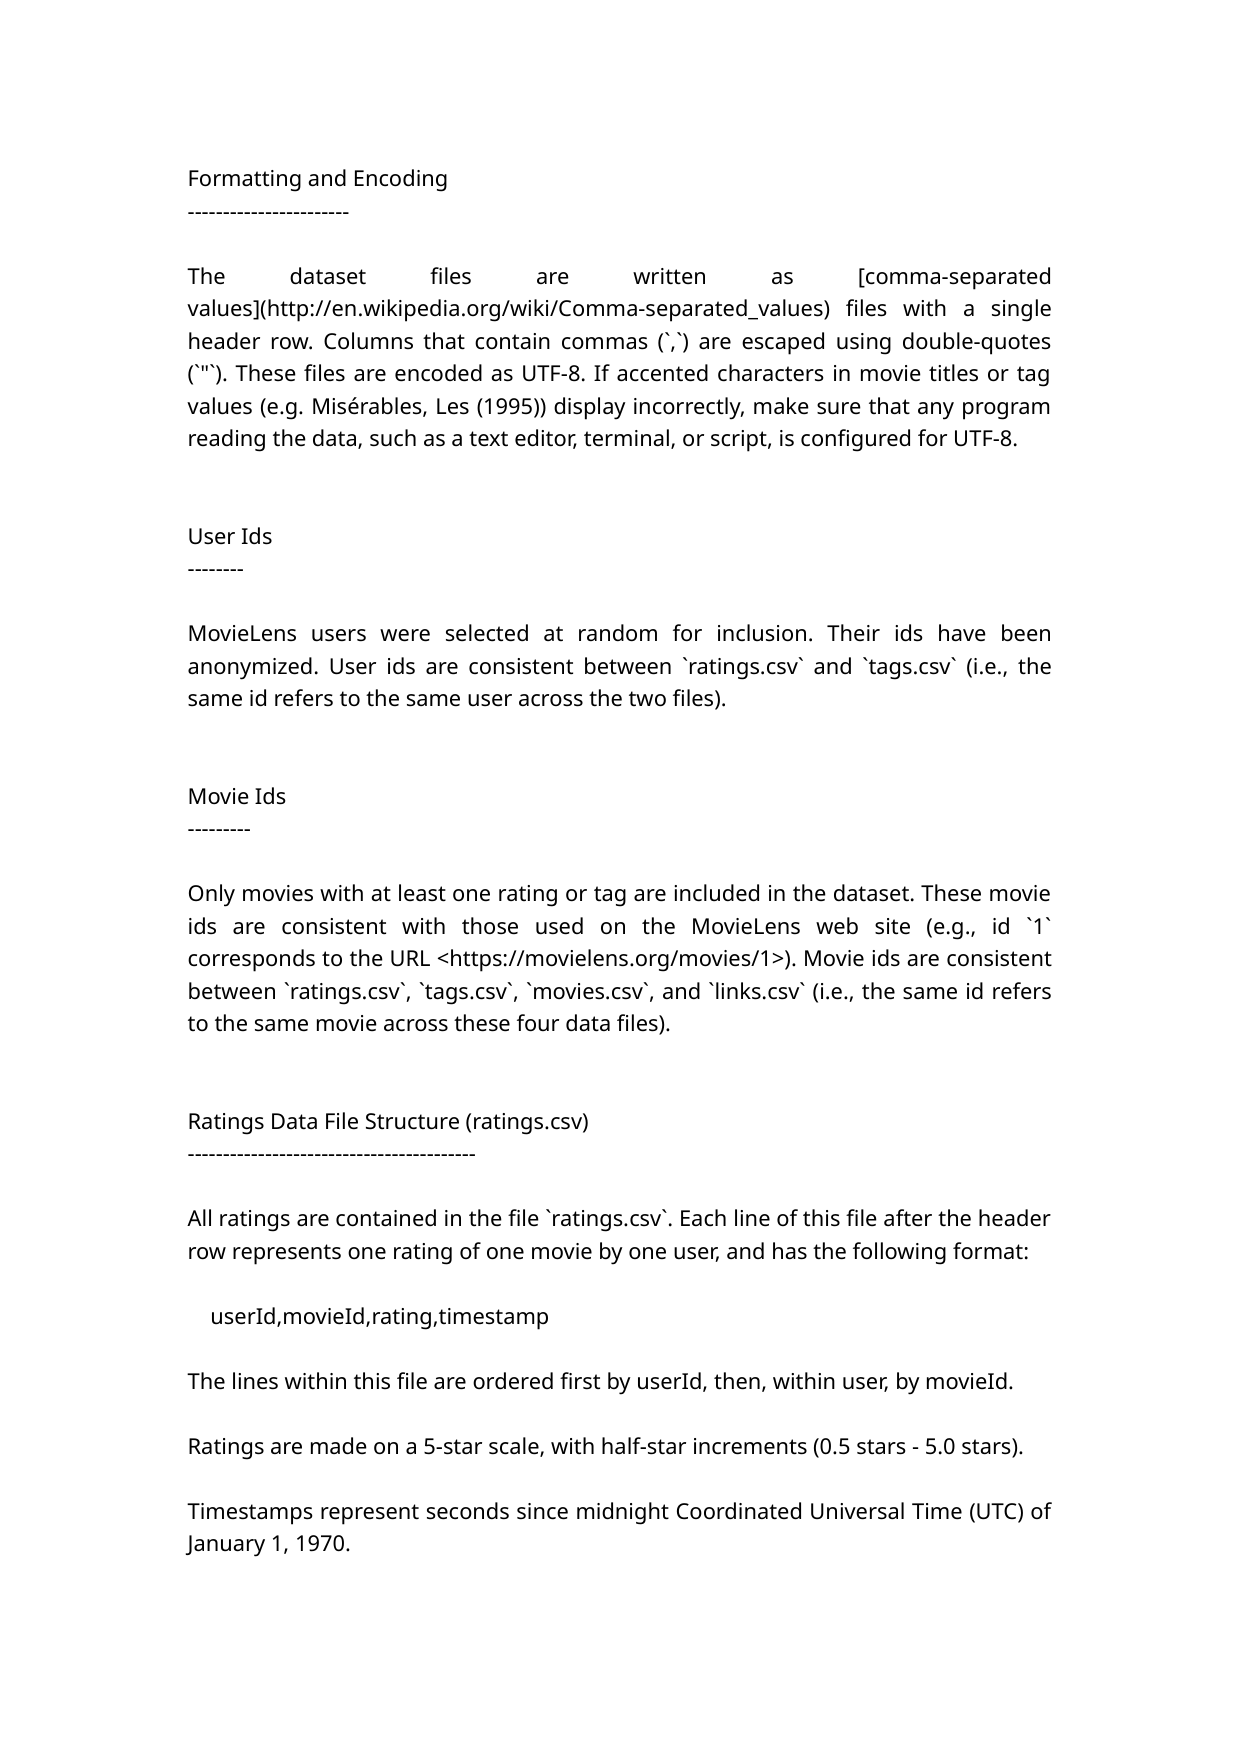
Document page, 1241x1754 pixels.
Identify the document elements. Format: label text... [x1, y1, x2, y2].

text The dataset files are written as [comma-separated values](http://en.wikipedia.org/wiki/Comma-separated_values) files with a single header row. Columns that contain commas (`,`) are escaped using double-quotes (`"`). These files are encoded as UTF-8. If accented characters in movie titles or tag values (e.g. Misérables, Les (1995)) display incorrectly, make sure that any program reading the data, such as a text editor, terminal, or script, is configured for UTF-8. [187, 259, 1053, 454]
text Movie Ids [187, 779, 1053, 812]
text Ratings are made on a 5-star scale, with half-star increments (0.5 stars - 5.0 stars). [187, 1429, 1053, 1462]
text User Ids [187, 519, 1053, 552]
text Only movies with at least one rating or tag are included in the dataset. These movie ids are consistent with those used on the MovieLens web site (e.g., id `1` corresponds to the URL <https://movielens.org/movies/1>). Movie ids are consistent between `ratings.csv`, `tags.csv`, `movies.csv`, and `links.csv` (i.e., the same id refers to the same movie across these four data files). [187, 877, 1053, 1039]
text -------- [187, 552, 1053, 584]
text Formatting and Encoding [187, 162, 1053, 194]
text Timestamps represent seconds since midnight Coordinated Universal Time (UTC) of January 1, 1970. [187, 1494, 1053, 1559]
text All ratings are contained in the file `ratings.csv`. Each line of this file after the header row represents one rating of one movie by one user, and has the following format: [187, 1202, 1053, 1267]
text ----------------------------------------- [187, 1137, 1053, 1169]
text The lines within this file are ordered first by userId, then, within user, by movieId. [187, 1364, 1053, 1397]
text ----------------------- [187, 194, 1053, 227]
text --------- [187, 812, 1053, 844]
text MovieLens users were selected at random for inclusion. Their ids have been anonymized. User ids are consistent between `ratings.csv` and `tags.csv` (i.e., the same id refers to the same user across the two files). [187, 617, 1053, 714]
text userId,movieId,rating,timestamp [187, 1299, 1053, 1332]
text Ratings Data File Structure (ratings.csv) [187, 1104, 1053, 1137]
